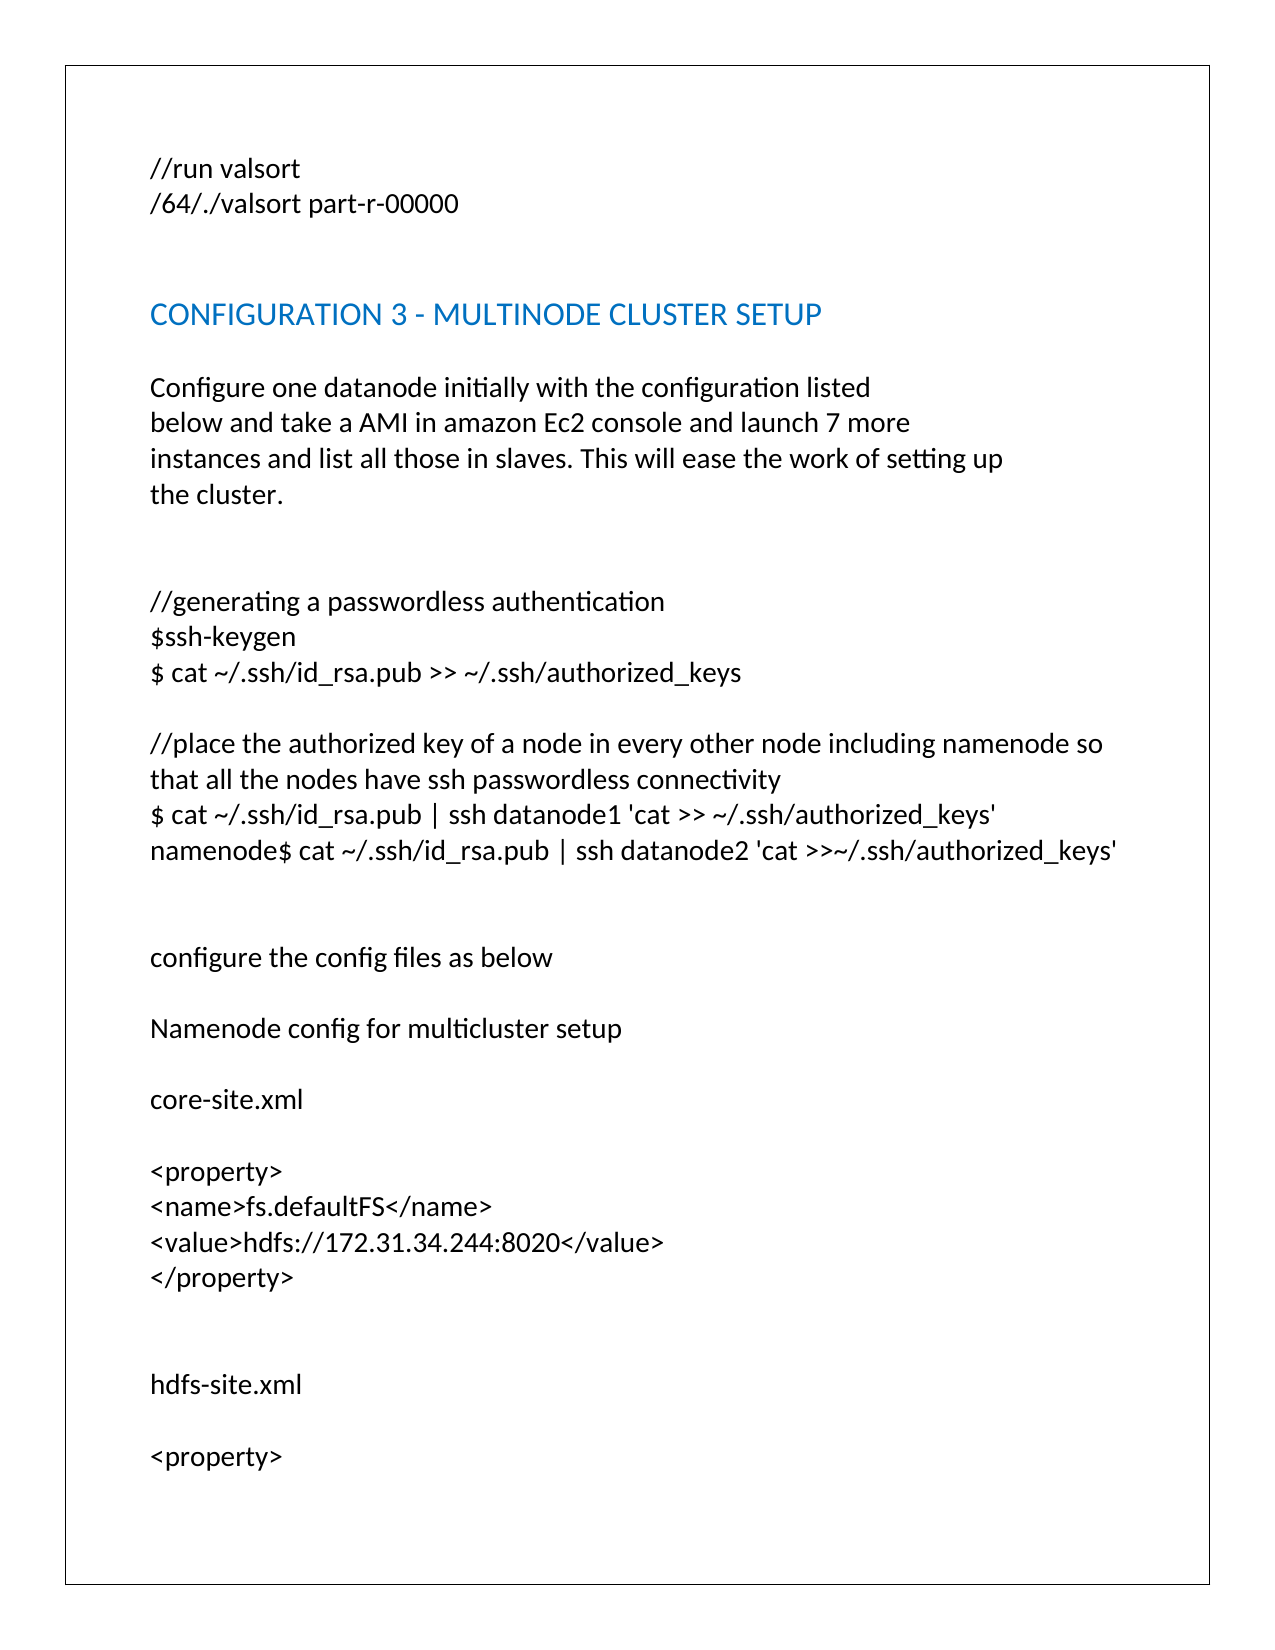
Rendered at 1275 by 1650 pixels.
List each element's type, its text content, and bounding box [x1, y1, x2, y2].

text instances and list all those in slaves. This will ease the work of setting up [150, 440, 1125, 476]
text configure the config files as below [150, 939, 1125, 974]
text Configure one datanode initially with the configuration listed [150, 369, 1125, 404]
text //generating a passwordless authentication [150, 583, 1125, 618]
text <property> [150, 1153, 1125, 1188]
text core-site.xml [150, 1081, 1125, 1117]
text <name>fs.defaultFS</name> [150, 1188, 1125, 1224]
text CONFIGURATION 3 - MULTINODE CLUSTER SETUP [150, 292, 1125, 333]
text //run valsort [150, 150, 1125, 186]
text hdfs-site.xml [150, 1366, 1125, 1402]
text /64/./valsort part-r-00000 [150, 186, 1125, 221]
text $ cat ~/.ssh/id_rsa.pub | ssh datanode1 'cat >> ~/.ssh/authorized_keys' [150, 796, 1125, 832]
text $ssh-keygen [150, 618, 1125, 654]
text Namenode config for multicluster setup [150, 1010, 1125, 1046]
text $ cat ~/.ssh/id_rsa.pub >> ~/.ssh/authorized_keys [150, 654, 1125, 689]
text namenode$ cat ~/.ssh/id_rsa.pub | ssh datanode2 'cat >>~/.ssh/authorized_keys' [150, 832, 1125, 868]
text //place the authorized key of a node in every other node including namenode so that all the nodes have ssh passwordless connectivity [150, 725, 1125, 796]
text <property> [150, 1438, 1125, 1473]
text below and take a AMI in amazon Ec2 console and launch 7 more [150, 404, 1125, 440]
text the cluster. [150, 476, 1125, 511]
text <value>hdfs://172.31.34.244:8020</value> [150, 1224, 1125, 1259]
text </property> [150, 1259, 1125, 1295]
